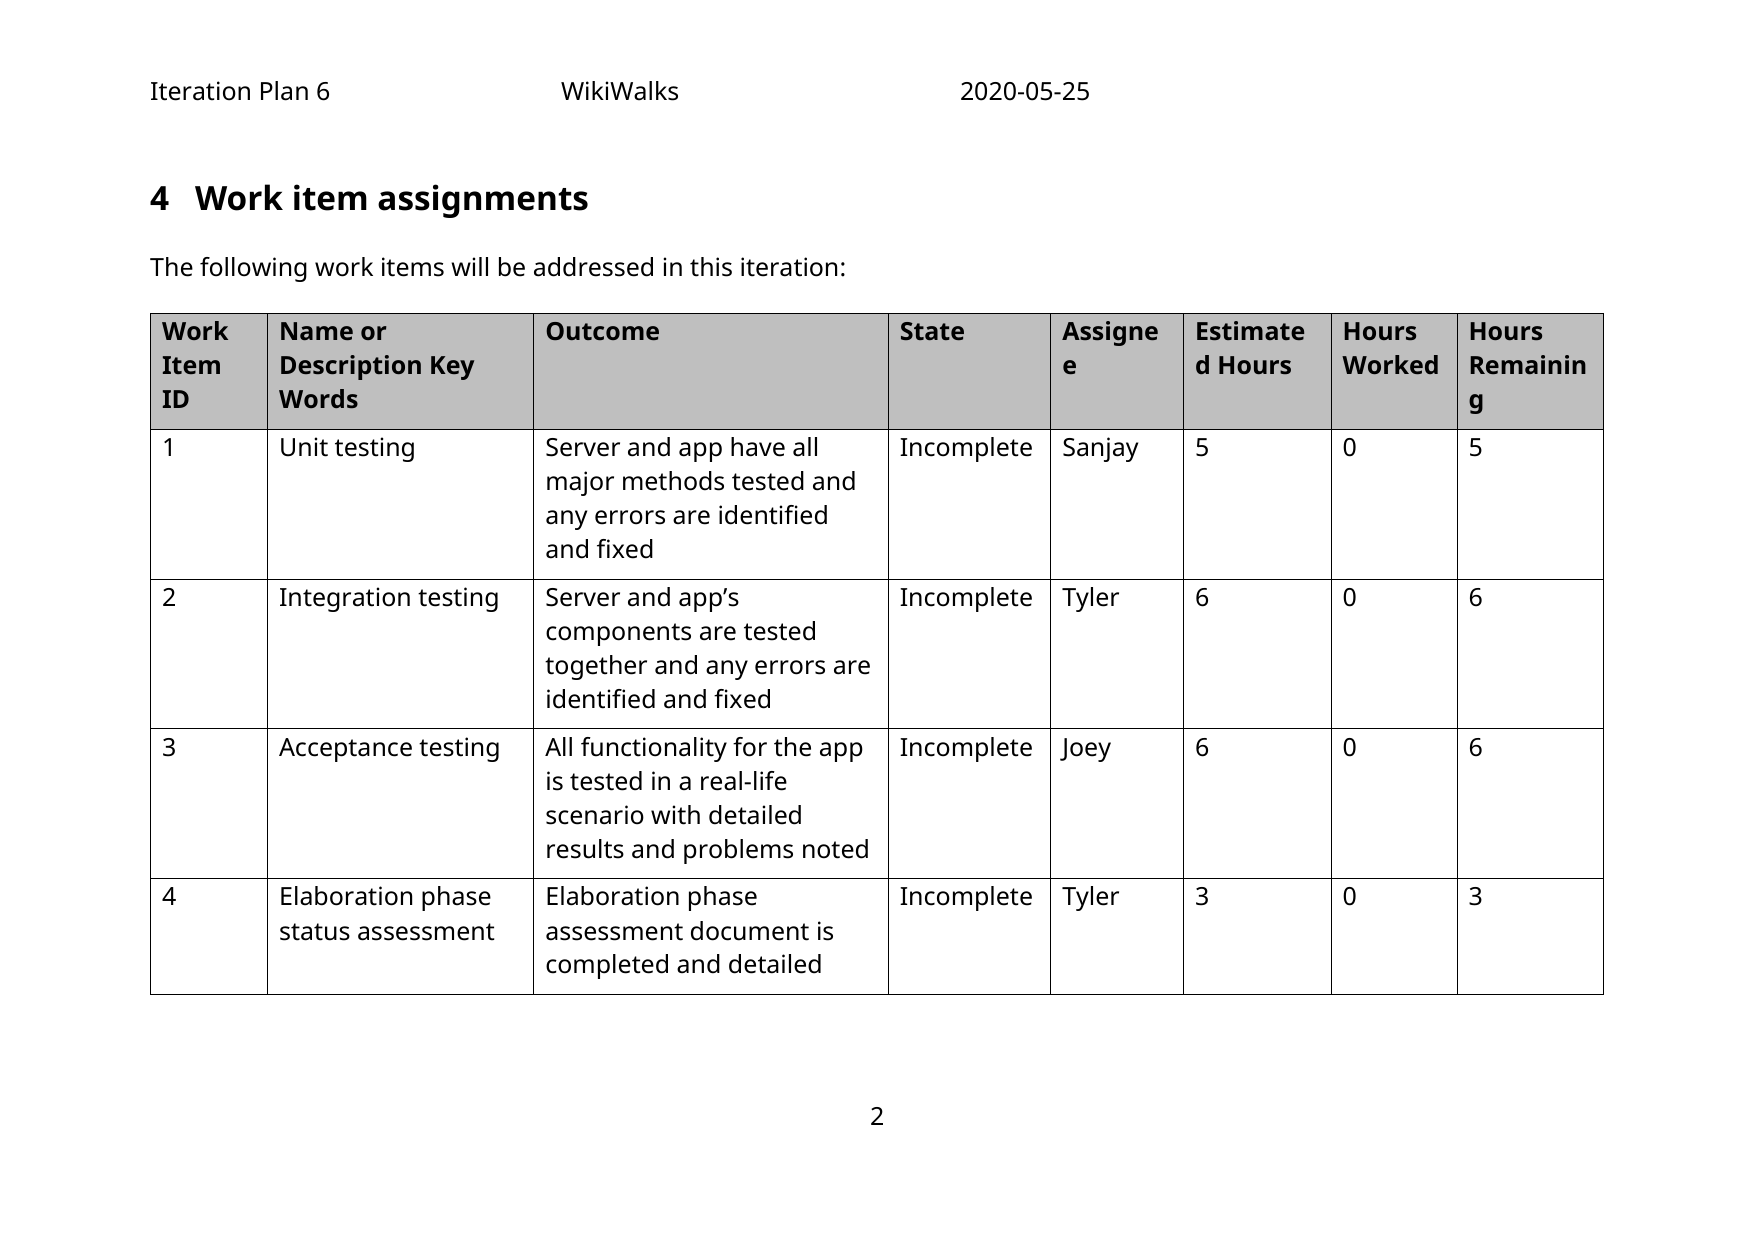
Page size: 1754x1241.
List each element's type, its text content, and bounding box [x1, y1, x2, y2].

table_cell 5 [1458, 430, 1603, 578]
table_cell 3 [151, 729, 267, 878]
table_cell 6 [1184, 580, 1331, 728]
table_cell 4 [151, 879, 267, 994]
table_cell Tyler [1051, 580, 1183, 728]
table_cell Tyler [1051, 879, 1183, 994]
table_cell Acceptance testing [268, 729, 533, 878]
table_cell Unit testing [268, 430, 533, 578]
table_header Hours Remaining [1458, 314, 1603, 429]
table_cell Sanjay [1051, 430, 1183, 578]
table_header Work Item ID [151, 314, 267, 429]
table_cell Elaboration phase status assessment [268, 879, 533, 994]
table_cell Elaboration phase assessment document is completed and detailed [534, 879, 888, 994]
table_cell Incomplete [889, 729, 1050, 878]
table_cell Incomplete [889, 879, 1050, 994]
table_cell 6 [1184, 729, 1331, 878]
table_cell Server and app’s components are tested together and any errors are identified and fixed [534, 580, 888, 728]
table_cell All functionality for the app is tested in a real-life scenario with detailed results and problems noted [534, 729, 888, 878]
table_cell 0 [1332, 430, 1457, 578]
subtitle Work item assignments [150, 175, 1604, 220]
table_header Assignee [1051, 314, 1183, 429]
table_cell 6 [1458, 580, 1603, 728]
table_header Outcome [534, 314, 888, 429]
table_cell Joey [1051, 729, 1183, 878]
text The following work items will be addressed in this iteration: [150, 249, 1604, 283]
table_cell Server and app have all major methods tested and any errors are identified and fixed [534, 430, 888, 578]
table_cell 0 [1332, 729, 1457, 878]
table_header Name or Description Key Words [268, 314, 533, 429]
table_cell Integration testing [268, 580, 533, 728]
table_cell 5 [1184, 430, 1331, 578]
table_cell 6 [1458, 729, 1603, 878]
table_cell 3 [1458, 879, 1603, 994]
table_cell 1 [151, 430, 267, 578]
table_cell Incomplete [889, 580, 1050, 728]
table_cell 0 [1332, 879, 1457, 994]
table_header State [889, 314, 1050, 429]
table_cell 2 [151, 580, 267, 728]
table_cell 0 [1332, 580, 1457, 728]
table_header Hours Worked [1332, 314, 1457, 429]
table_cell Incomplete [889, 430, 1050, 578]
table_cell 3 [1184, 879, 1331, 994]
table_header Estimated Hours [1184, 314, 1331, 429]
